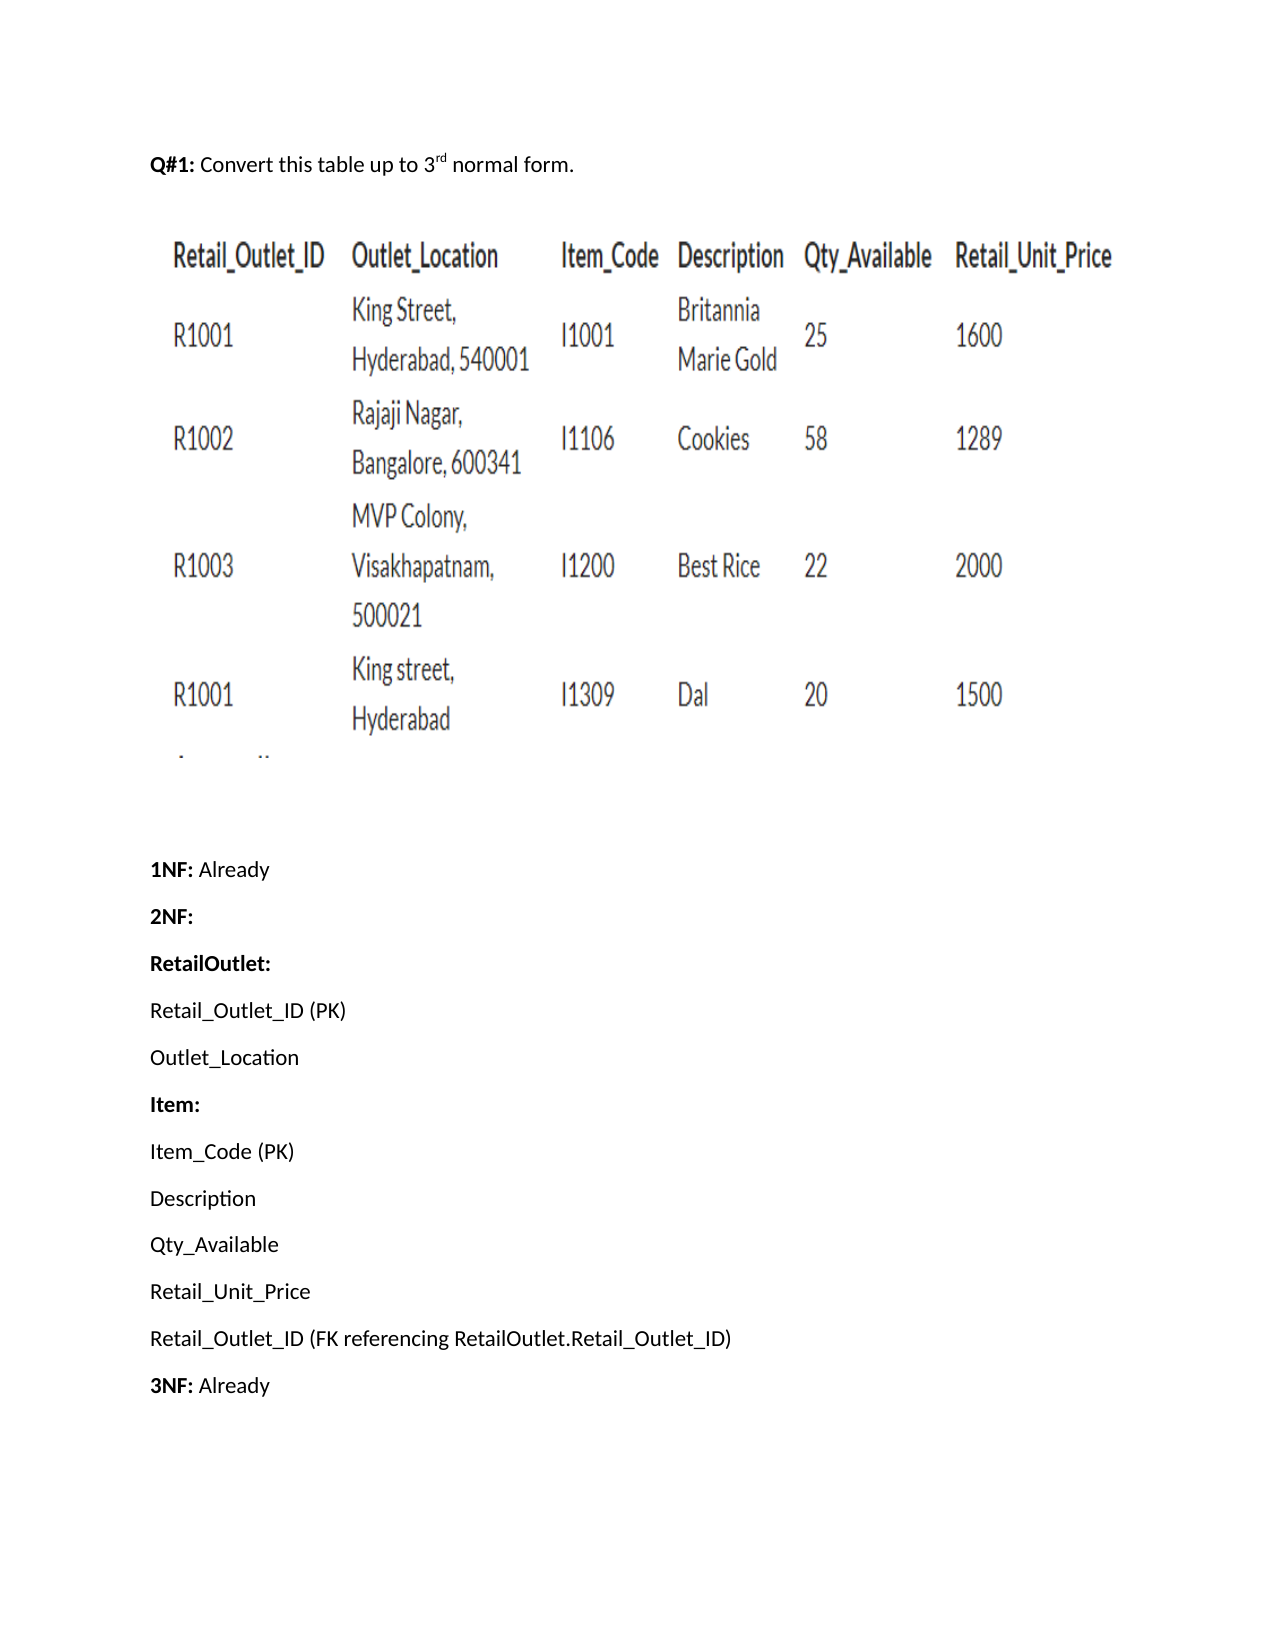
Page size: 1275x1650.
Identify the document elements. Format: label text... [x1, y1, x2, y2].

text RetailOutlet: [150, 949, 1125, 977]
text Item: [150, 1090, 1125, 1118]
text Retail_Unit_Price [150, 1277, 1125, 1306]
text Retail_Outlet_ID (FK referencing RetailOutlet.Retail_Outlet_ID) [150, 1324, 1125, 1352]
text Item_Code (PK) [150, 1137, 1125, 1165]
text Description [150, 1184, 1125, 1212]
text Q#1: Convert this table up to 3rd normal form. [150, 150, 1125, 178]
text Qty_Available [150, 1231, 1125, 1259]
text 2NF: [150, 902, 1125, 931]
text Retail_Outlet_ID (PK) [150, 996, 1125, 1024]
text Outlet_Location [150, 1043, 1125, 1071]
text 1NF: Already [150, 856, 1125, 884]
picture [150, 196, 1125, 758]
text 3NF: Already [150, 1371, 1125, 1399]
